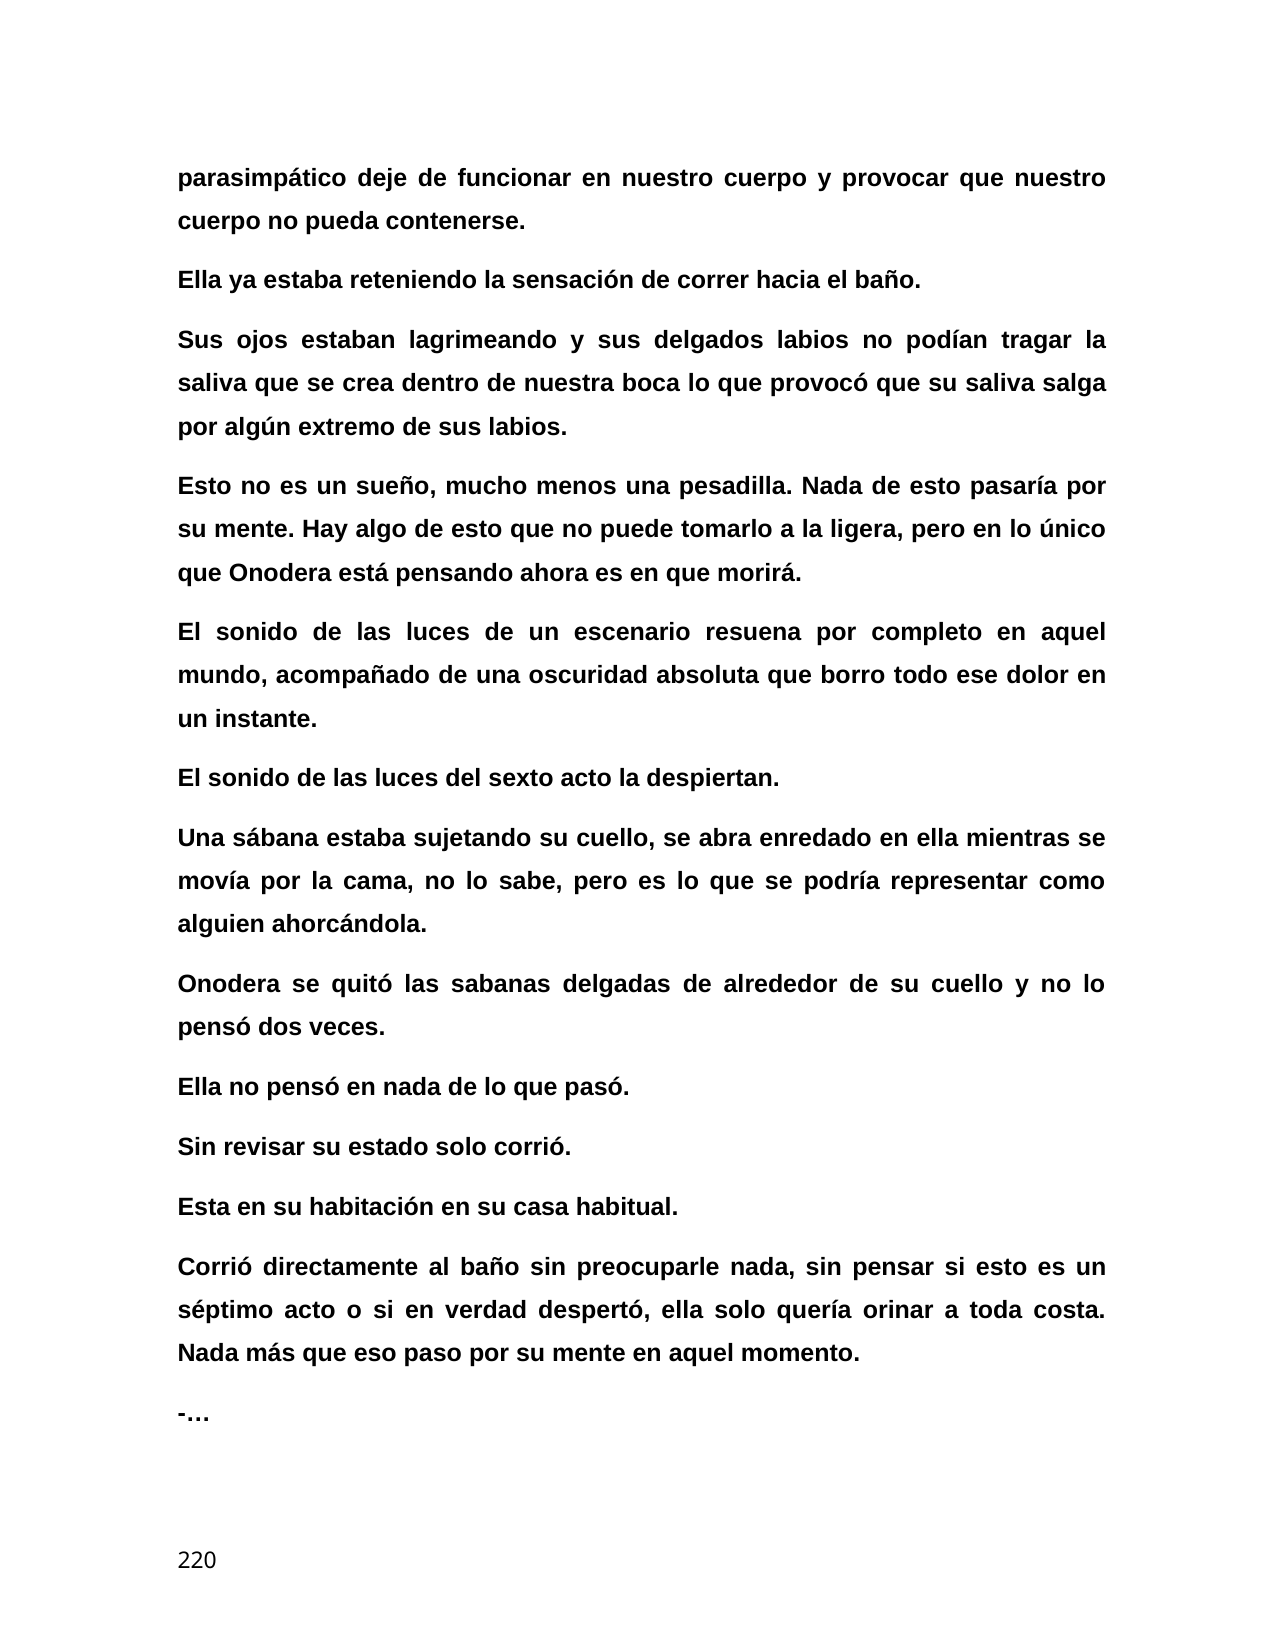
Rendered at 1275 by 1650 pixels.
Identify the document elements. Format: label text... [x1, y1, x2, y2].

text El sonido de las luces del sexto acto la despiertan. [177, 763, 1107, 792]
text Sus ojos estaban lagrimeando y sus delgados labios no podían tragar la saliva que se crea dentro de nuestra boca lo que provocó que su saliva salga por algún extremo de sus labios. [177, 325, 1107, 440]
text Ella ya estaba reteniendo la sensación de correr hacia el baño. [177, 265, 1107, 294]
text Sin revisar su estado solo corrió. [177, 1132, 1107, 1161]
text Corrió directamente al baño sin preocuparle nada, sin pensar si esto es un séptimo acto o si en verdad despertó, ella solo quería orinar a toda costa. Nada más que eso paso por su mente en aquel momento. [177, 1251, 1107, 1366]
text Esta en su habitación en su casa habitual. [177, 1192, 1107, 1220]
text El sonido de las luces de un escenario resuena por completo en aquel mundo, acompañado de una oscuridad absoluta que borro todo ese dolor en un instante. [177, 617, 1107, 732]
text Una sábana estaba sujetando su cuello, se abra enredado en ella mientras se movía por la cama, no lo sabe, pero es lo que se podría representar como alguien ahorcándola. [177, 823, 1107, 938]
text Ella no pensó en nada de lo que pasó. [177, 1072, 1107, 1101]
text -… [177, 1397, 1107, 1426]
text Esto no es un sueño, mucho menos una pesadilla. Nada de esto pasaría por su mente. Hay algo de esto que no puede tomarlo a la ligera, pero en lo único que Onodera está pensando ahora es en que morirá. [177, 471, 1107, 586]
text Onodera se quitó las sabanas delgadas de alrededor de su cuello y no lo pensó dos veces. [177, 969, 1107, 1041]
